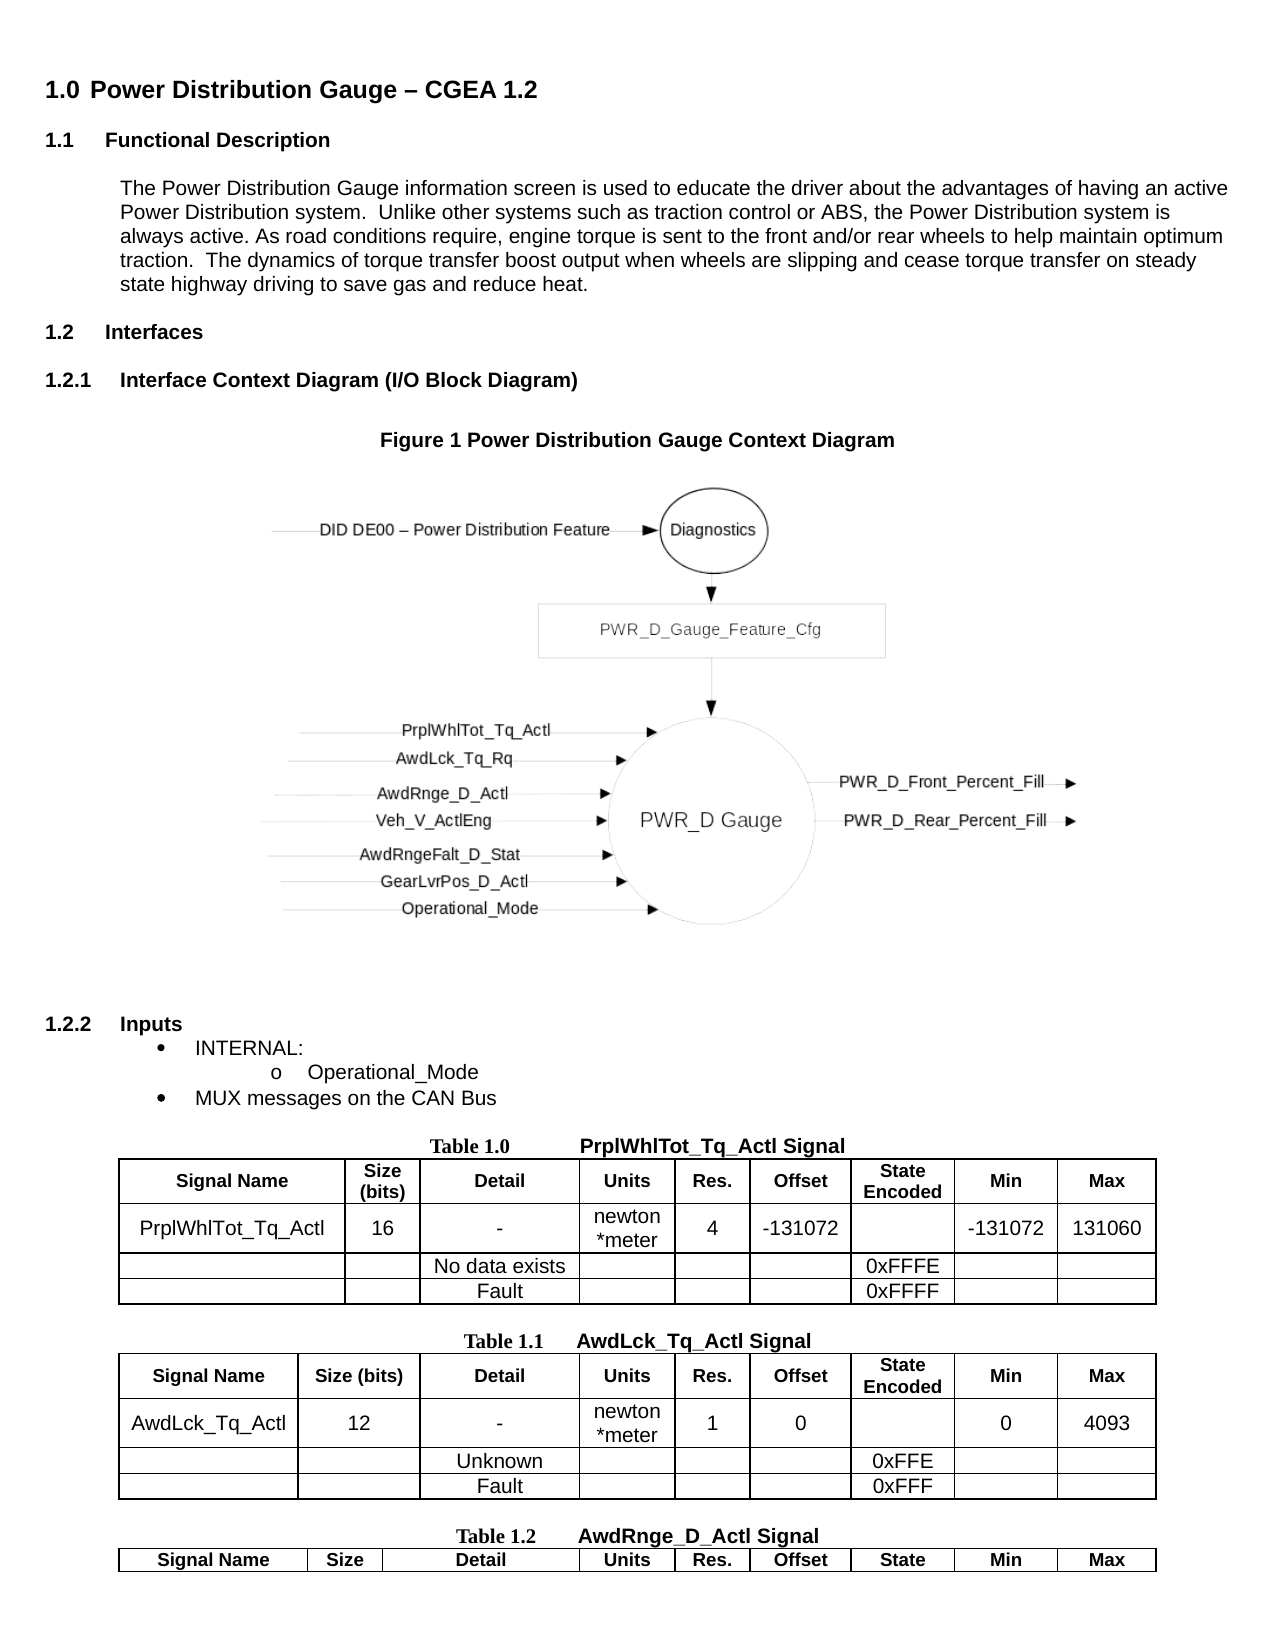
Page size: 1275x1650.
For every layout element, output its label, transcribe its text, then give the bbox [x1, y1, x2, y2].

table_cell 0xFFF [852, 1474, 954, 1498]
table_cell [751, 1279, 850, 1303]
table_cell [676, 1279, 749, 1303]
text Figure 1 Power Distribution Gauge Context Diagram [45, 428, 1230, 452]
table_header Size (bits) [308, 1549, 382, 1571]
table_header State Encoded [852, 1160, 954, 1202]
text AwdLck_Tq_Actl Signal [45, 1328, 1230, 1353]
table_header Detail [383, 1549, 579, 1571]
table_cell [299, 1474, 419, 1498]
table_header Detail [421, 1354, 579, 1397]
table_header Res. [676, 1549, 749, 1571]
table_cell [751, 1254, 850, 1277]
table_cell -131072 [955, 1204, 1057, 1252]
table_header Size (bits) [299, 1354, 419, 1397]
table_cell [676, 1254, 749, 1277]
table_header Units [580, 1549, 674, 1571]
table_cell - [421, 1204, 579, 1252]
table_header Min [955, 1354, 1057, 1397]
table_cell [751, 1448, 850, 1472]
table_header Max [1058, 1354, 1155, 1397]
table_cell Fault [421, 1279, 579, 1303]
table_cell [580, 1474, 674, 1498]
table_cell [120, 1254, 344, 1277]
table_header Size (bits) [346, 1160, 419, 1202]
table_cell [676, 1474, 749, 1498]
table_header Signal Name [120, 1549, 307, 1571]
subtitle Functional Description [45, 128, 1230, 152]
table_header Units [580, 1160, 674, 1202]
table_cell [676, 1448, 749, 1472]
table_cell [955, 1448, 1057, 1472]
table_cell - [421, 1399, 579, 1447]
table_header Offset [751, 1160, 850, 1202]
table_cell 4 [676, 1204, 749, 1252]
table_cell 1 [676, 1399, 749, 1447]
table_header Detail [421, 1160, 579, 1202]
table_cell 16 [346, 1204, 419, 1252]
table_header Res. [676, 1160, 749, 1202]
table_cell 0 [751, 1399, 850, 1447]
table_header Signal Name [120, 1160, 344, 1202]
subtitle Interface Context Diagram (I/O Block Diagram) [45, 367, 1230, 415]
table_header Min [955, 1160, 1057, 1202]
table_cell [580, 1254, 674, 1277]
table_cell [751, 1474, 850, 1498]
table_cell Unknown [421, 1448, 579, 1472]
subtitle Inputs [45, 1012, 1230, 1036]
table_header State Encoded [852, 1354, 954, 1397]
table_cell PrplWhlTot_Tq_Actl [120, 1204, 344, 1252]
table_cell 12 [299, 1399, 419, 1447]
table_cell [120, 1279, 344, 1303]
table_cell newton*meter [580, 1399, 674, 1447]
list INTERNAL: [157, 1036, 1230, 1060]
table_cell [299, 1448, 419, 1472]
table_cell 0 [955, 1399, 1057, 1447]
table_header Signal Name [120, 1354, 297, 1397]
table_cell [955, 1474, 1057, 1498]
table_header Offset [751, 1549, 850, 1571]
table_cell [1058, 1474, 1155, 1498]
table_cell Fault [421, 1474, 579, 1498]
text The Gauge information screen is used to educate the driver about the advantages of having an active system. Unlike other systems such as traction control or ABS, the Power Distribution system is always active. As road conditions require, engine torque is sent to the front and/or rear wheels to help maintain optimum traction. The dynamics of torque transfer boost output when wheels are slipping and cease torque transfer on steady state highway driving to save gas and reduce heat. [120, 176, 1230, 296]
table_header Max [1058, 1549, 1155, 1571]
text AwdRnge_D_Actl Signal [45, 1523, 1230, 1548]
table_header Max [1058, 1160, 1155, 1202]
table_cell 4093 [1058, 1399, 1155, 1447]
table_cell [120, 1474, 297, 1498]
table_cell [580, 1448, 674, 1472]
table_header Units [580, 1354, 674, 1397]
table_cell [852, 1399, 954, 1447]
list MUX messages on the CAN Bus [157, 1086, 1230, 1109]
table_cell 0xFFFE [852, 1254, 954, 1277]
table_cell newton*meter [580, 1204, 674, 1252]
table_cell [1058, 1279, 1155, 1303]
subtitle Power Distribution Gauge – CGEA 1.2 [45, 75, 1230, 104]
table_header Min [955, 1549, 1057, 1571]
subtitle Interfaces [45, 319, 1230, 343]
table_cell [955, 1279, 1057, 1303]
table_cell [346, 1279, 419, 1303]
table_cell 0xFFE [852, 1448, 954, 1472]
table_cell 131060 [1058, 1204, 1155, 1252]
table_cell [120, 1448, 297, 1472]
table_header Offset [751, 1354, 850, 1397]
table_cell [955, 1254, 1057, 1277]
table_cell [852, 1204, 954, 1252]
text PrplWhlTot_Tq_Actl Signal [45, 1134, 1230, 1158]
table_cell [346, 1254, 419, 1277]
table_cell [580, 1279, 674, 1303]
table_cell [1058, 1254, 1155, 1277]
table_cell [1058, 1448, 1155, 1472]
table_cell No data exists [421, 1254, 579, 1277]
table_header Res. [676, 1354, 749, 1397]
table_cell AwdLck_Tq_Actl [120, 1399, 297, 1447]
table_cell -131072 [751, 1204, 850, 1252]
table_cell 0xFFFF [852, 1279, 954, 1303]
table_header State Encoded [852, 1549, 954, 1571]
list Operational_Mode [270, 1060, 1230, 1086]
